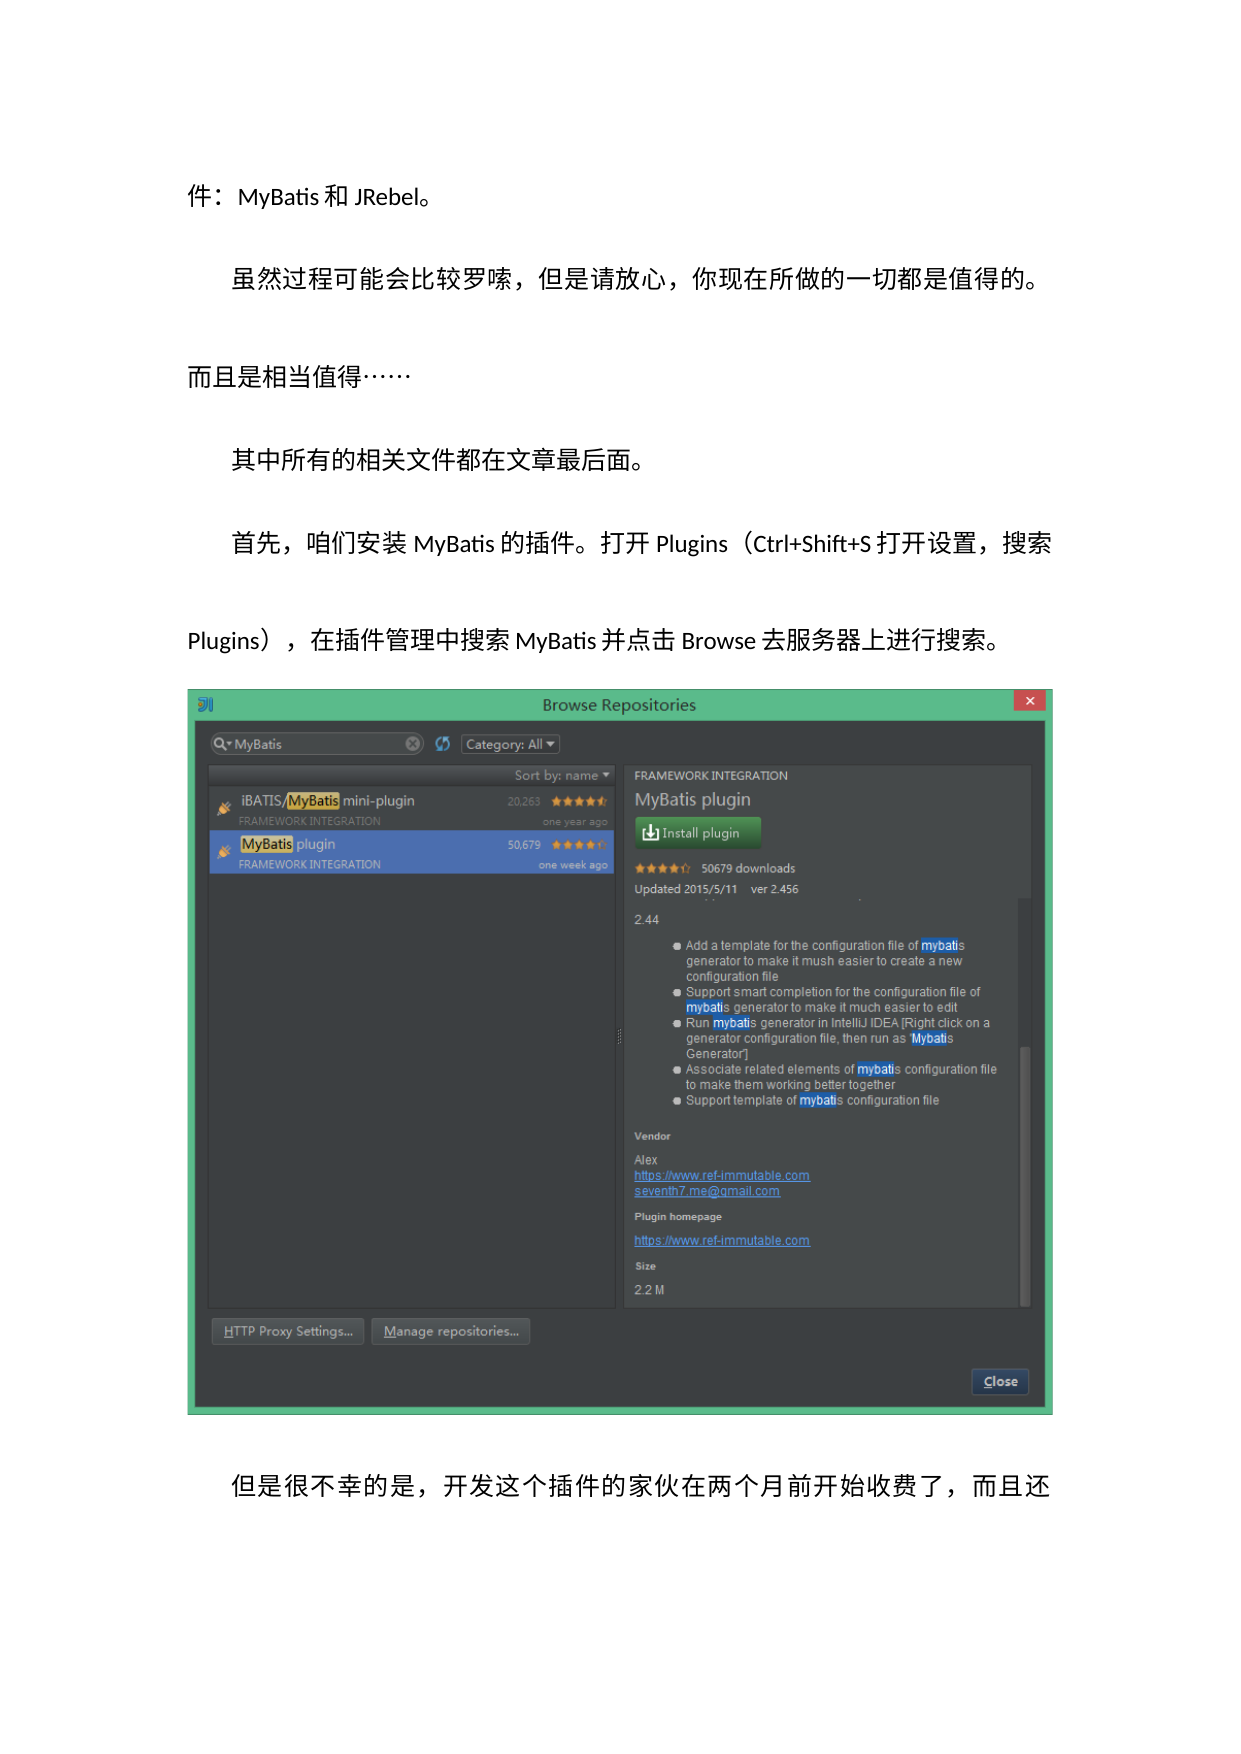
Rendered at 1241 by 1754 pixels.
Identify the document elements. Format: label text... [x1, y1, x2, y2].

text 虽然过程可能会比较罗嗦，但是请放心，你现在所做的一切都是值得的。而且是相当值得…… [187, 245, 1053, 408]
text 其中所有的相关文件都在文章最后面。 [187, 426, 1053, 491]
text 首先，咱们安装 MyBatis的插件。打开Plugins（Ctrl+Shift+S打开设置，搜索Plugins），在插件管理中搜索MyBatis并点击Browse去服务器上进行搜索。 [187, 509, 1053, 671]
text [187, 162, 1053, 227]
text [187, 1452, 1053, 1517]
picture [187, 689, 1053, 1415]
